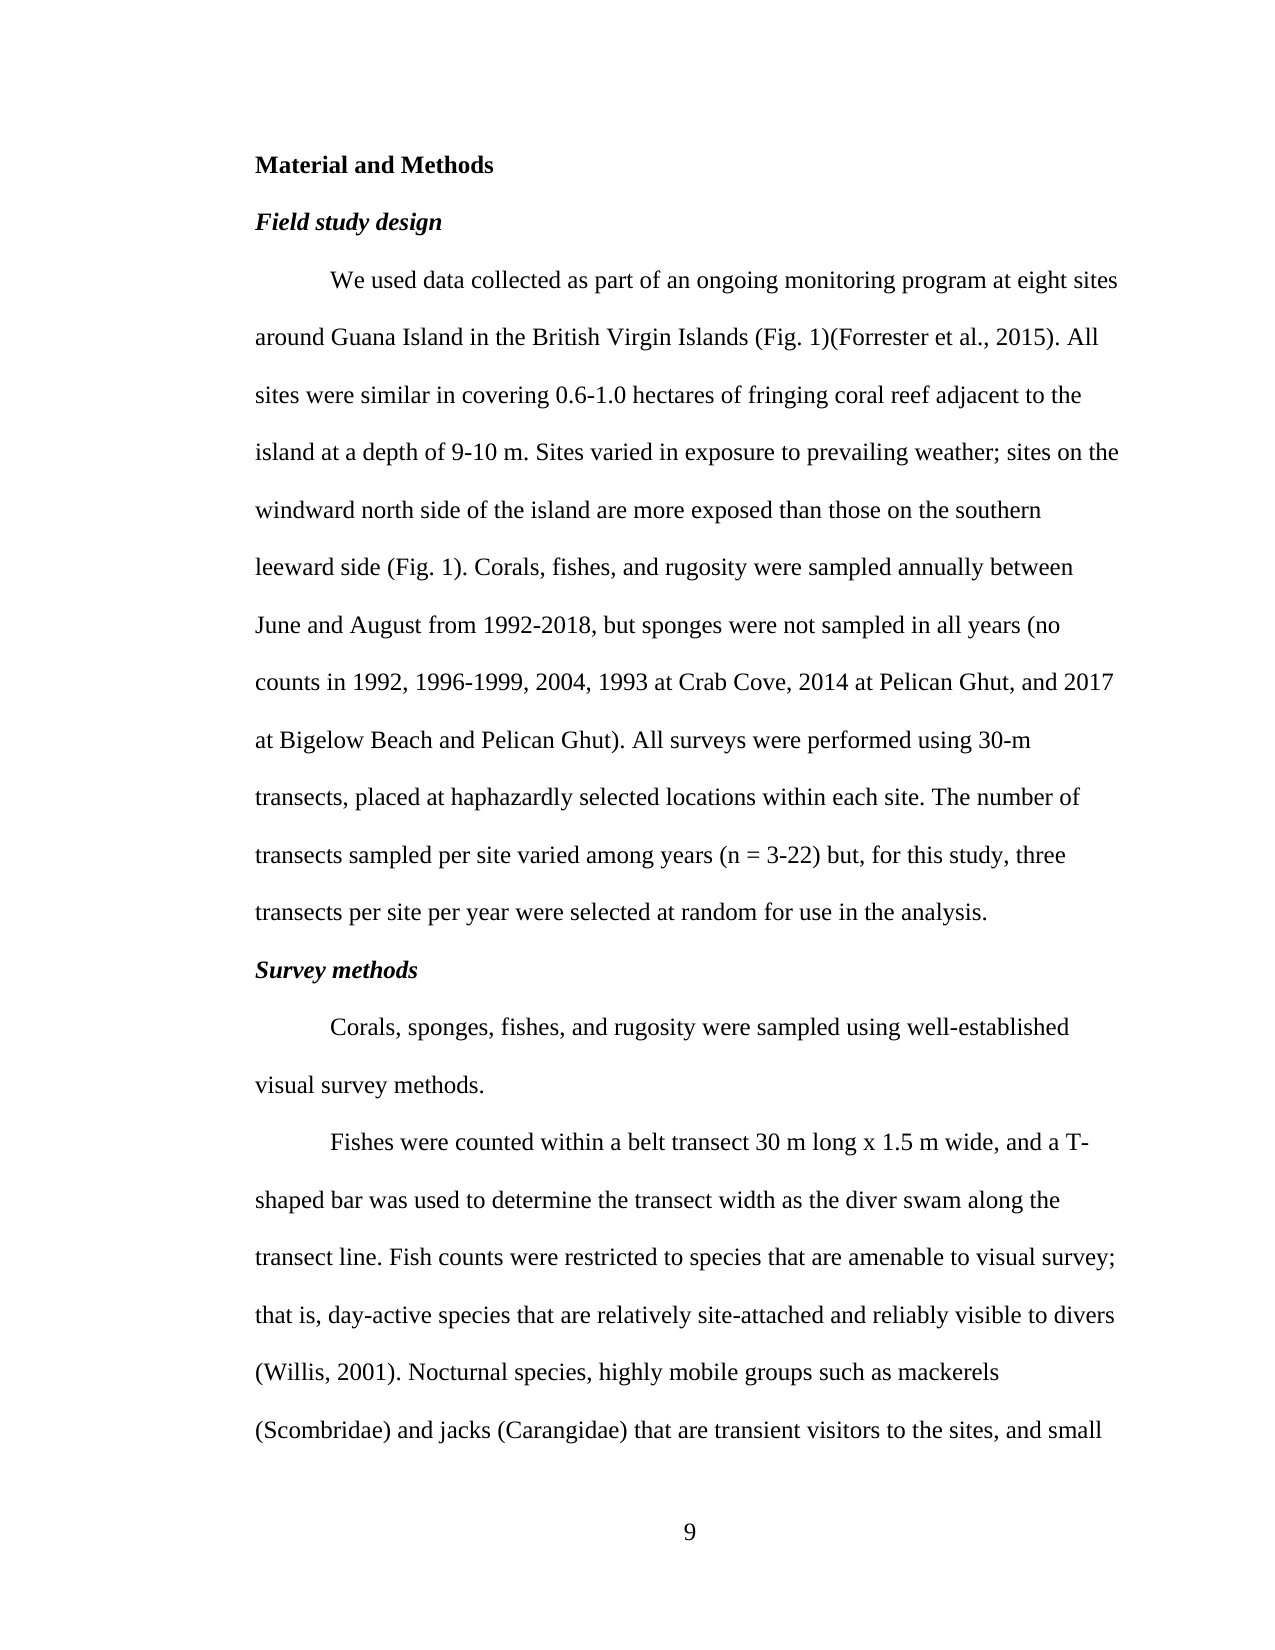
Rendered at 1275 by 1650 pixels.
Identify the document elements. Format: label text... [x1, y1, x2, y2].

text We used data collected as part of an ongoing monitoring program at eight sites around Guana Island in the British Virgin Islands (Fig. 1)(Forrester et al., 2015). All sites were similar in covering 0.6-1.0 hectares of fringing coral reef adjacent to the island at a depth of 9-10 m. Sites varied in exposure to prevailing weather; sites on the windward north side of the island are more exposed than those on the southern leeward side (Fig. 1). Corals, fishes, and rugosity were sampled annually between June and August from 1992-2018, but sponges were not sampled in all years (no counts in 1992, 1996-1999, 2004, 1993 at Crab Cove, 2014 at Pelican Ghut, and 2017 at Bigelow Beach and Pelican Ghut). All surveys were performed using 30-m transects, placed at haphazardly selected locations within each site. The number of transects sampled per site varied among years (n = 3-22) but, for this study, three transects per site per year were selected at random for use in the analysis. [255, 265, 1125, 926]
subtitle Field study design [255, 207, 1125, 236]
subtitle Material and Methods [255, 150, 1125, 179]
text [255, 1127, 1125, 1444]
text Corals, sponges, fishes, and rugosity were sampled using well-established visual survey methods. [255, 1012, 1125, 1099]
subtitle Survey methods [255, 955, 1125, 984]
